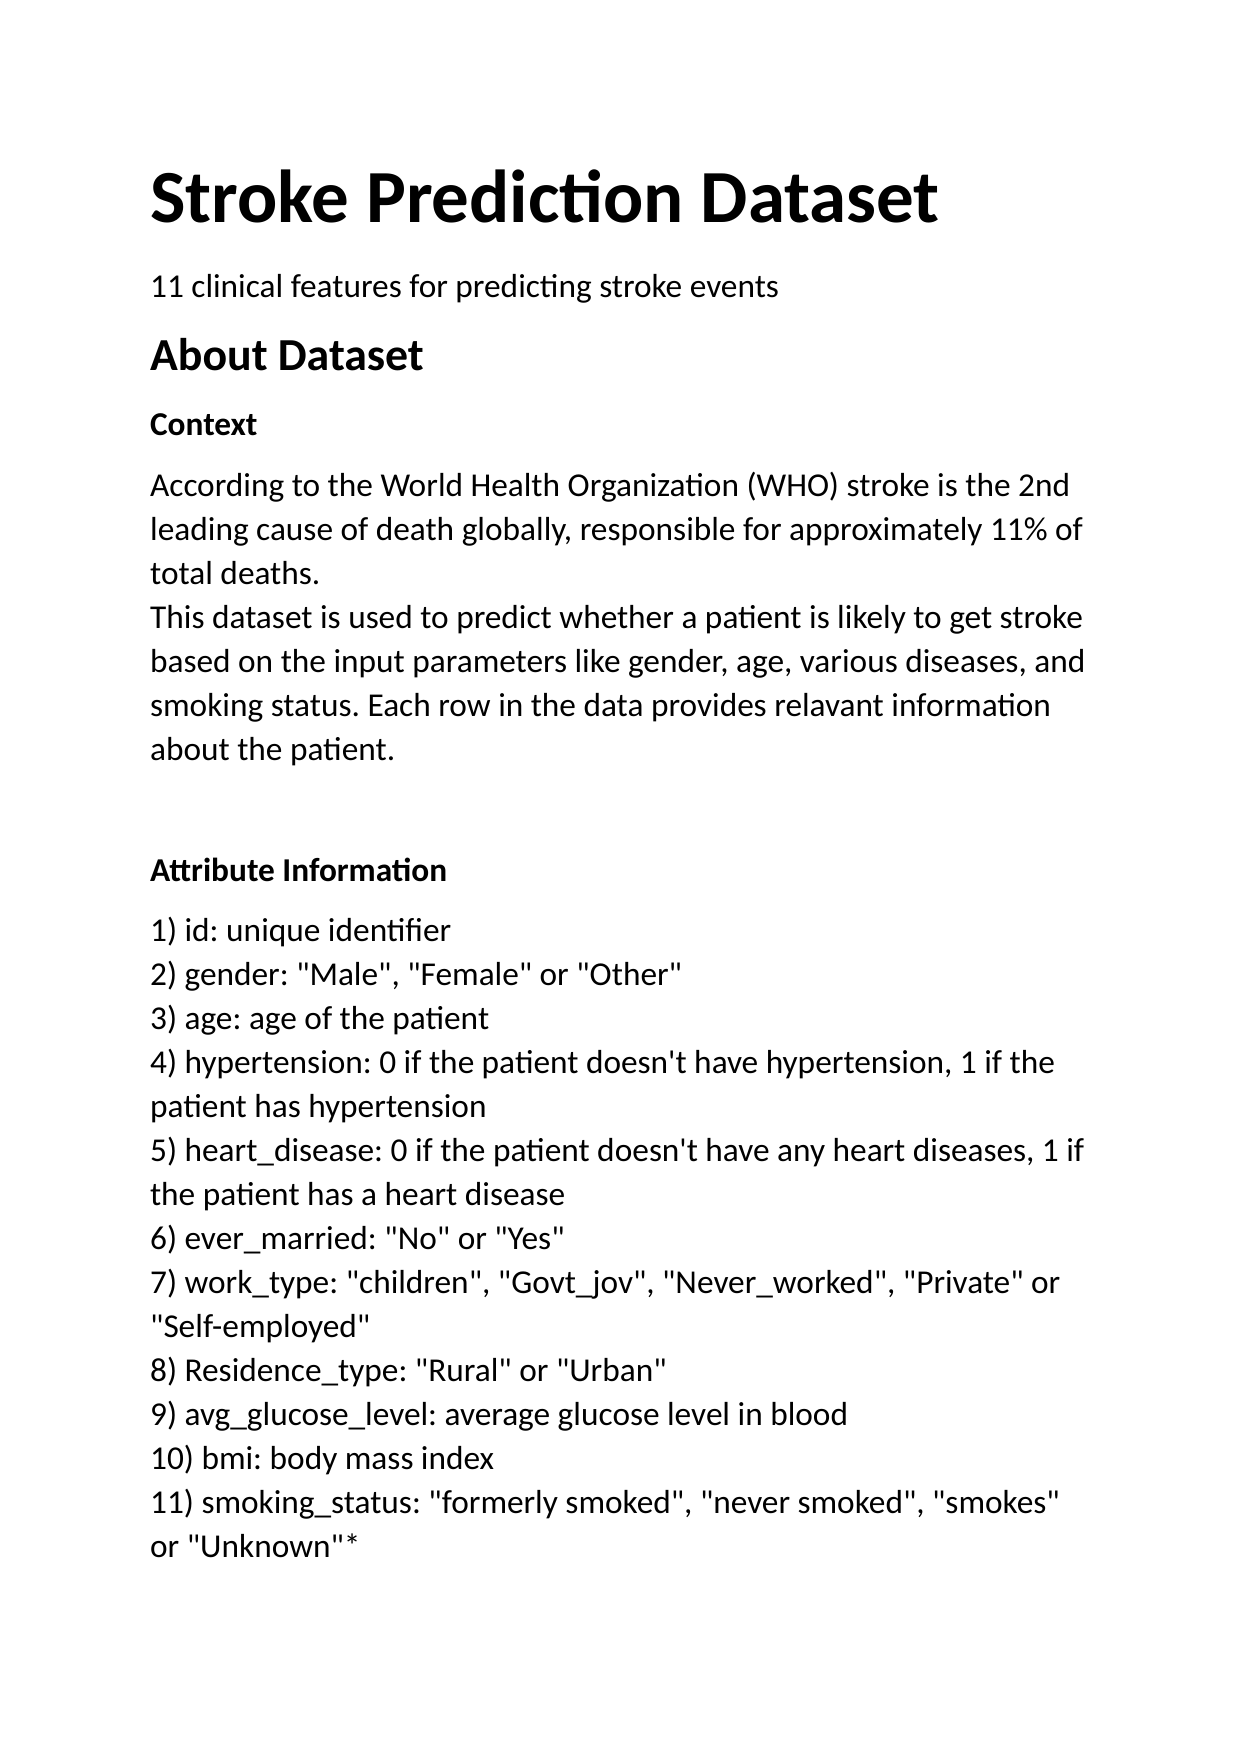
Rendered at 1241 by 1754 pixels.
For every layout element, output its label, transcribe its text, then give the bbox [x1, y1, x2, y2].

text Stroke Prediction Dataset [150, 150, 1090, 242]
text Context [150, 403, 1090, 444]
text Attribute Information [150, 849, 1090, 889]
text According to the World Health Organization (WHO) stroke is the 2nd leading cause of death globally, responsible for approximately 11% of total deaths. This dataset is used to predict whether a patient is likely to get stroke based on the input parameters like gender, age, various diseases, and smoking status. Each row in the data provides relavant information about the patient. [150, 464, 1090, 768]
text About Dataset [150, 326, 1090, 382]
text 11 clinical features for predicting stroke events [150, 266, 1090, 306]
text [150, 909, 1090, 1566]
